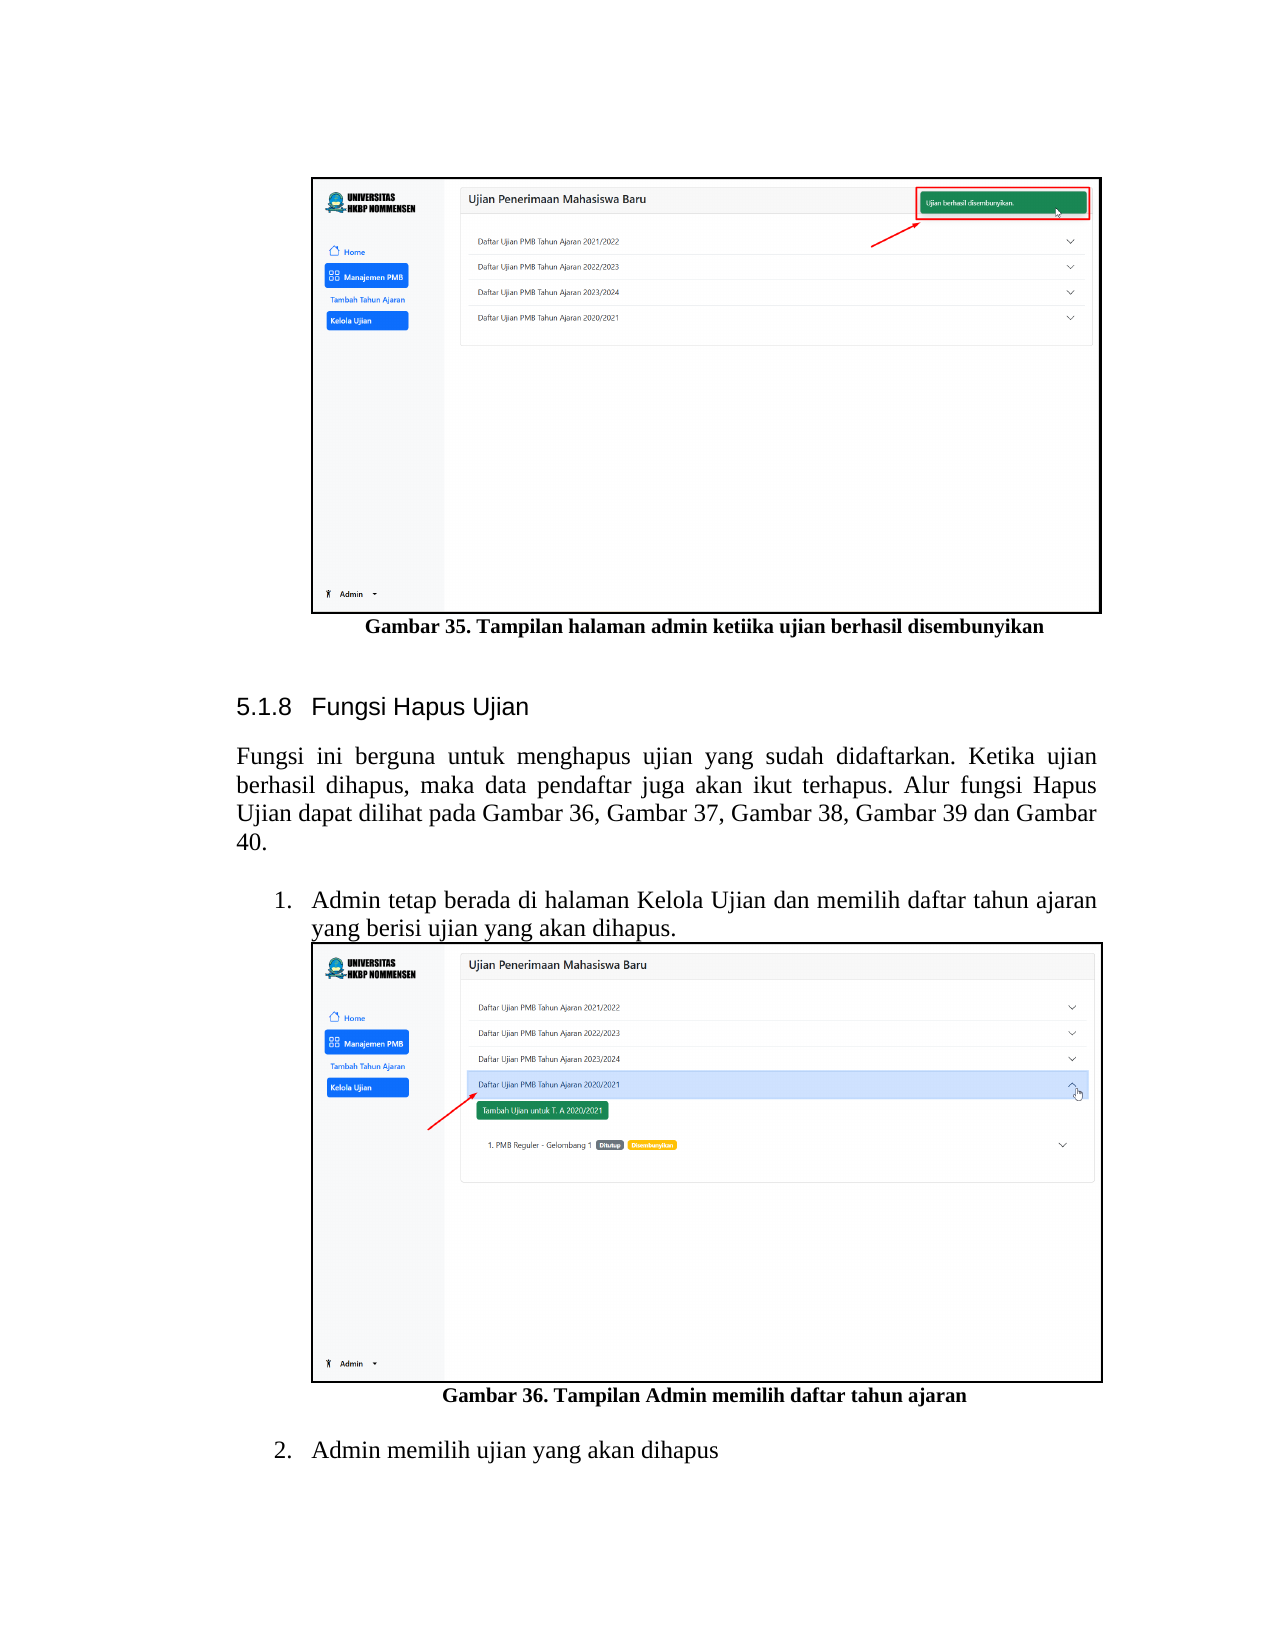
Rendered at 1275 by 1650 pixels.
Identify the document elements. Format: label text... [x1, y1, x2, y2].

subtitle Fungsi Hapus Ujian [236, 692, 1098, 720]
picture [313, 179, 1099, 612]
picture [313, 944, 1101, 1381]
list Admin tetap berada di halaman Kelola Ujian dan memilih daftar tahun ajaran yang berisi ujian yang akan dihapus. [274, 885, 1098, 942]
text Fungsi ini berguna untuk menghapus ujian yang sudah didaftarkan. Ketika ujian berhasil dihapus, maka data pendaftar juga akan ikut terhapus. Alur fungsi Hapus Ujian dapat dilihat pada Gambar 36, Gambar 37, Gambar 38, Gambar 39 dan Gambar 40. [236, 741, 1098, 856]
list Admin memilih ujian yang akan dihapus [274, 1436, 1098, 1464]
text Gambar 36. Tampilan Admin memilih daftar tahun ajaran [311, 1383, 1098, 1407]
text Gambar 35. Tampilan halaman admin ketiika ujian berhasil disembunyikan [311, 614, 1098, 638]
